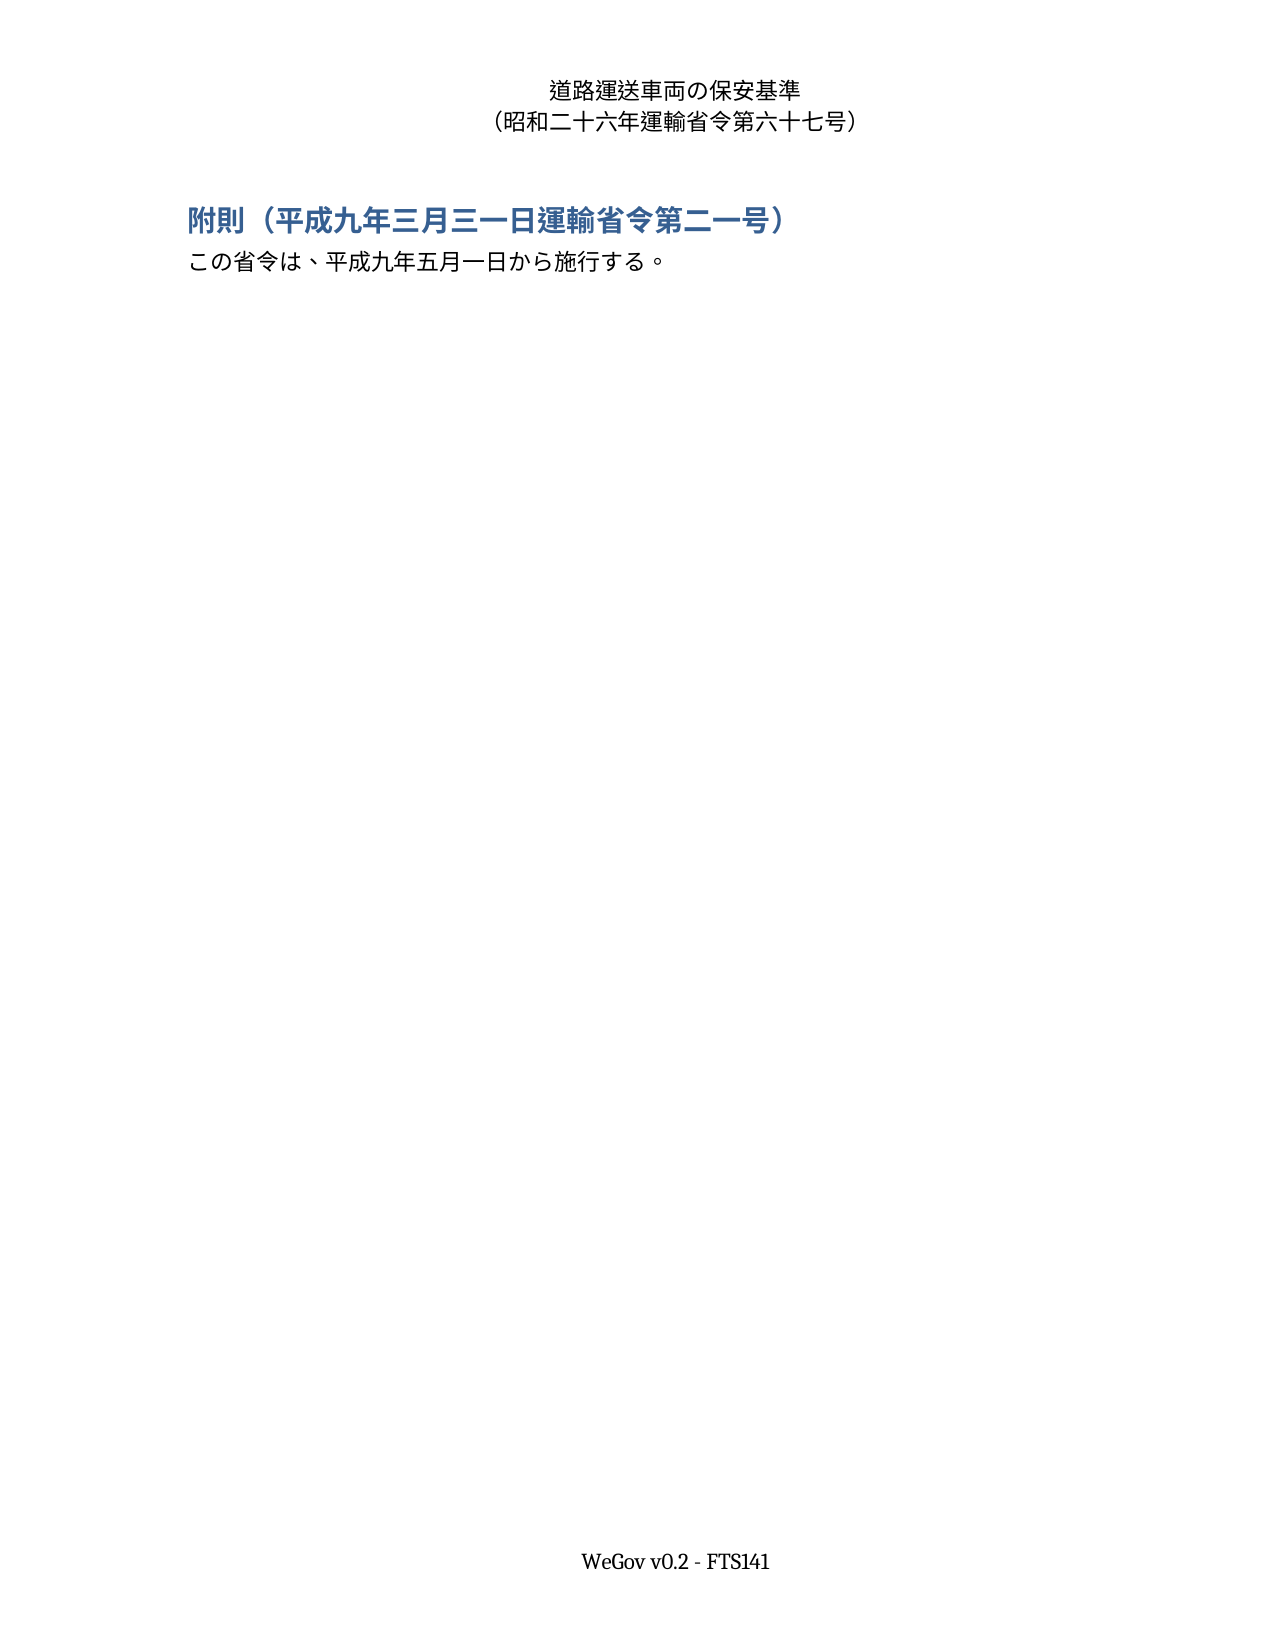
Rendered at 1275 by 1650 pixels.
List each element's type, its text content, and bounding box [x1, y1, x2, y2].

text この省令は、平成九年五月一日から施行する。 [187, 246, 1087, 277]
subtitle 附則（平成九年三月三一日運輸省令第二一号） [187, 200, 1087, 240]
